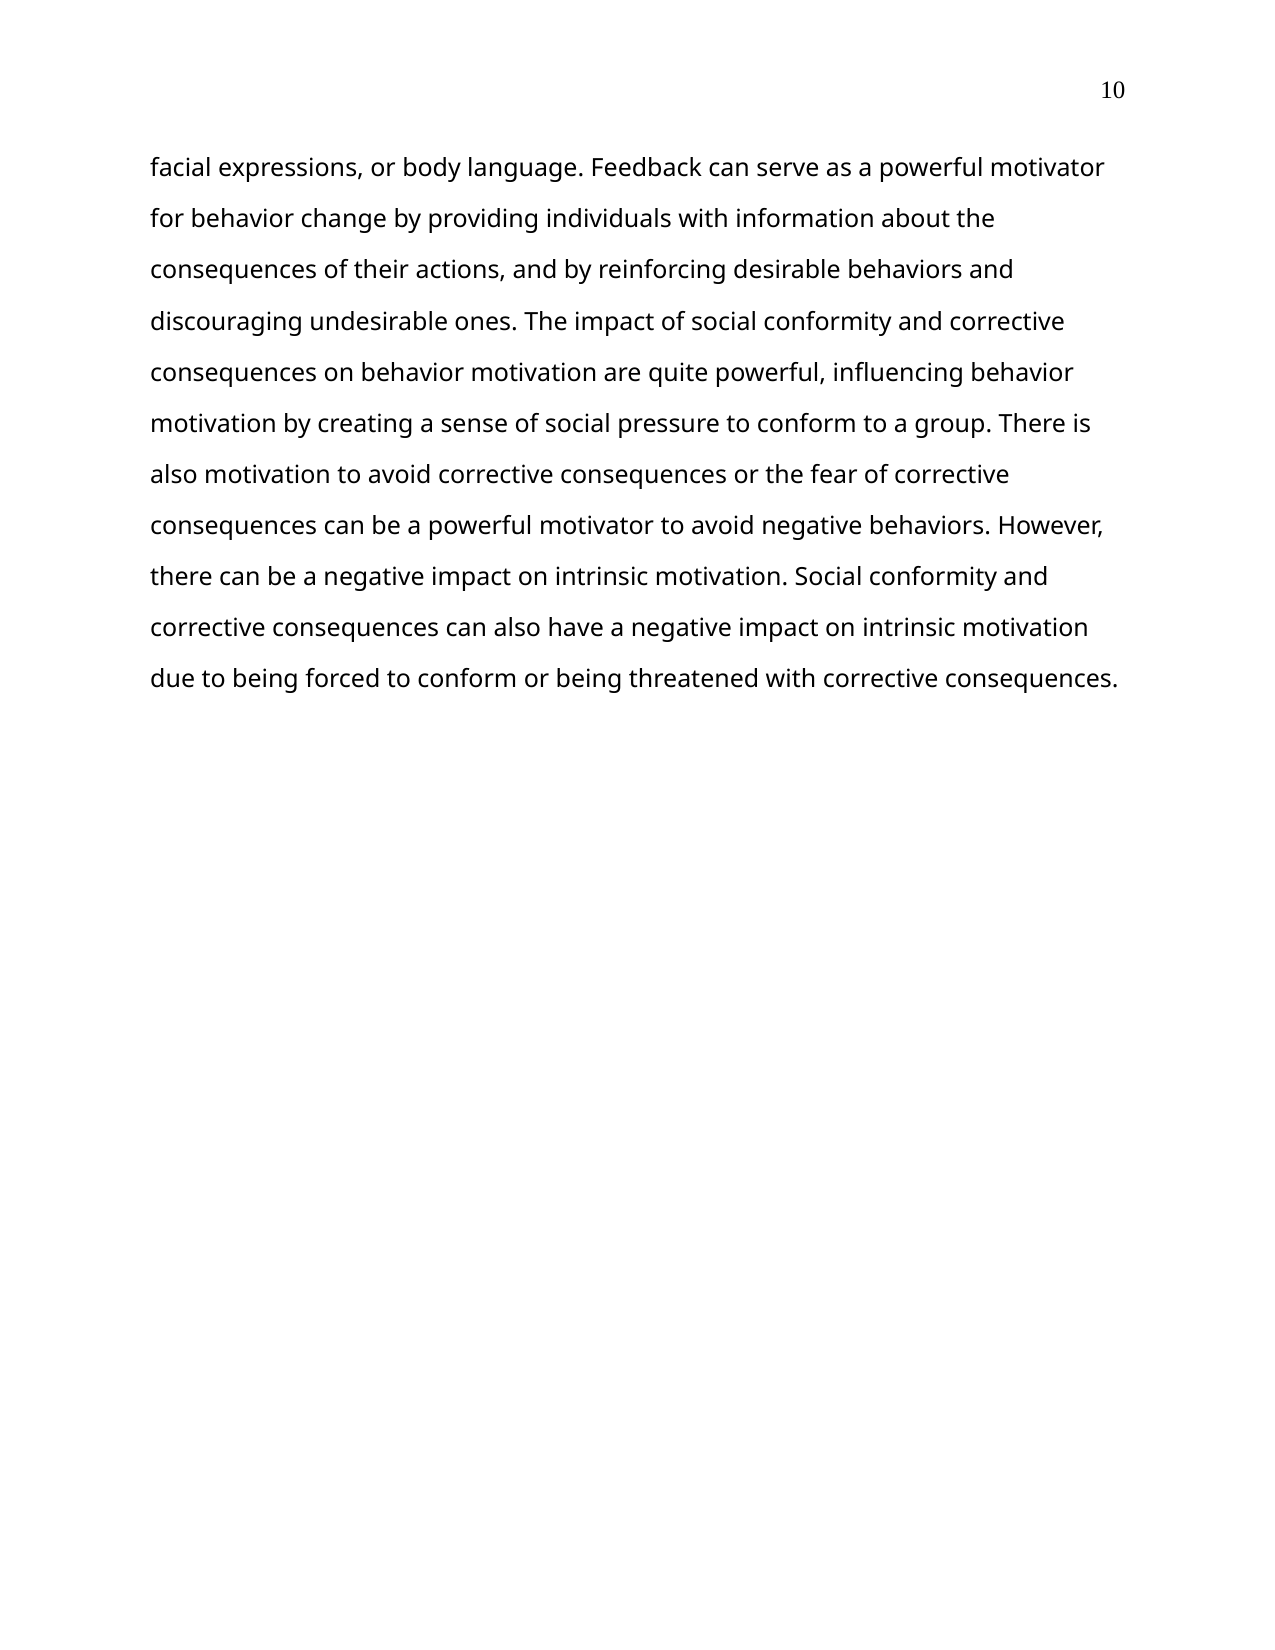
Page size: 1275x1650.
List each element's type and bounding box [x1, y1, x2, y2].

text [150, 150, 1125, 694]
